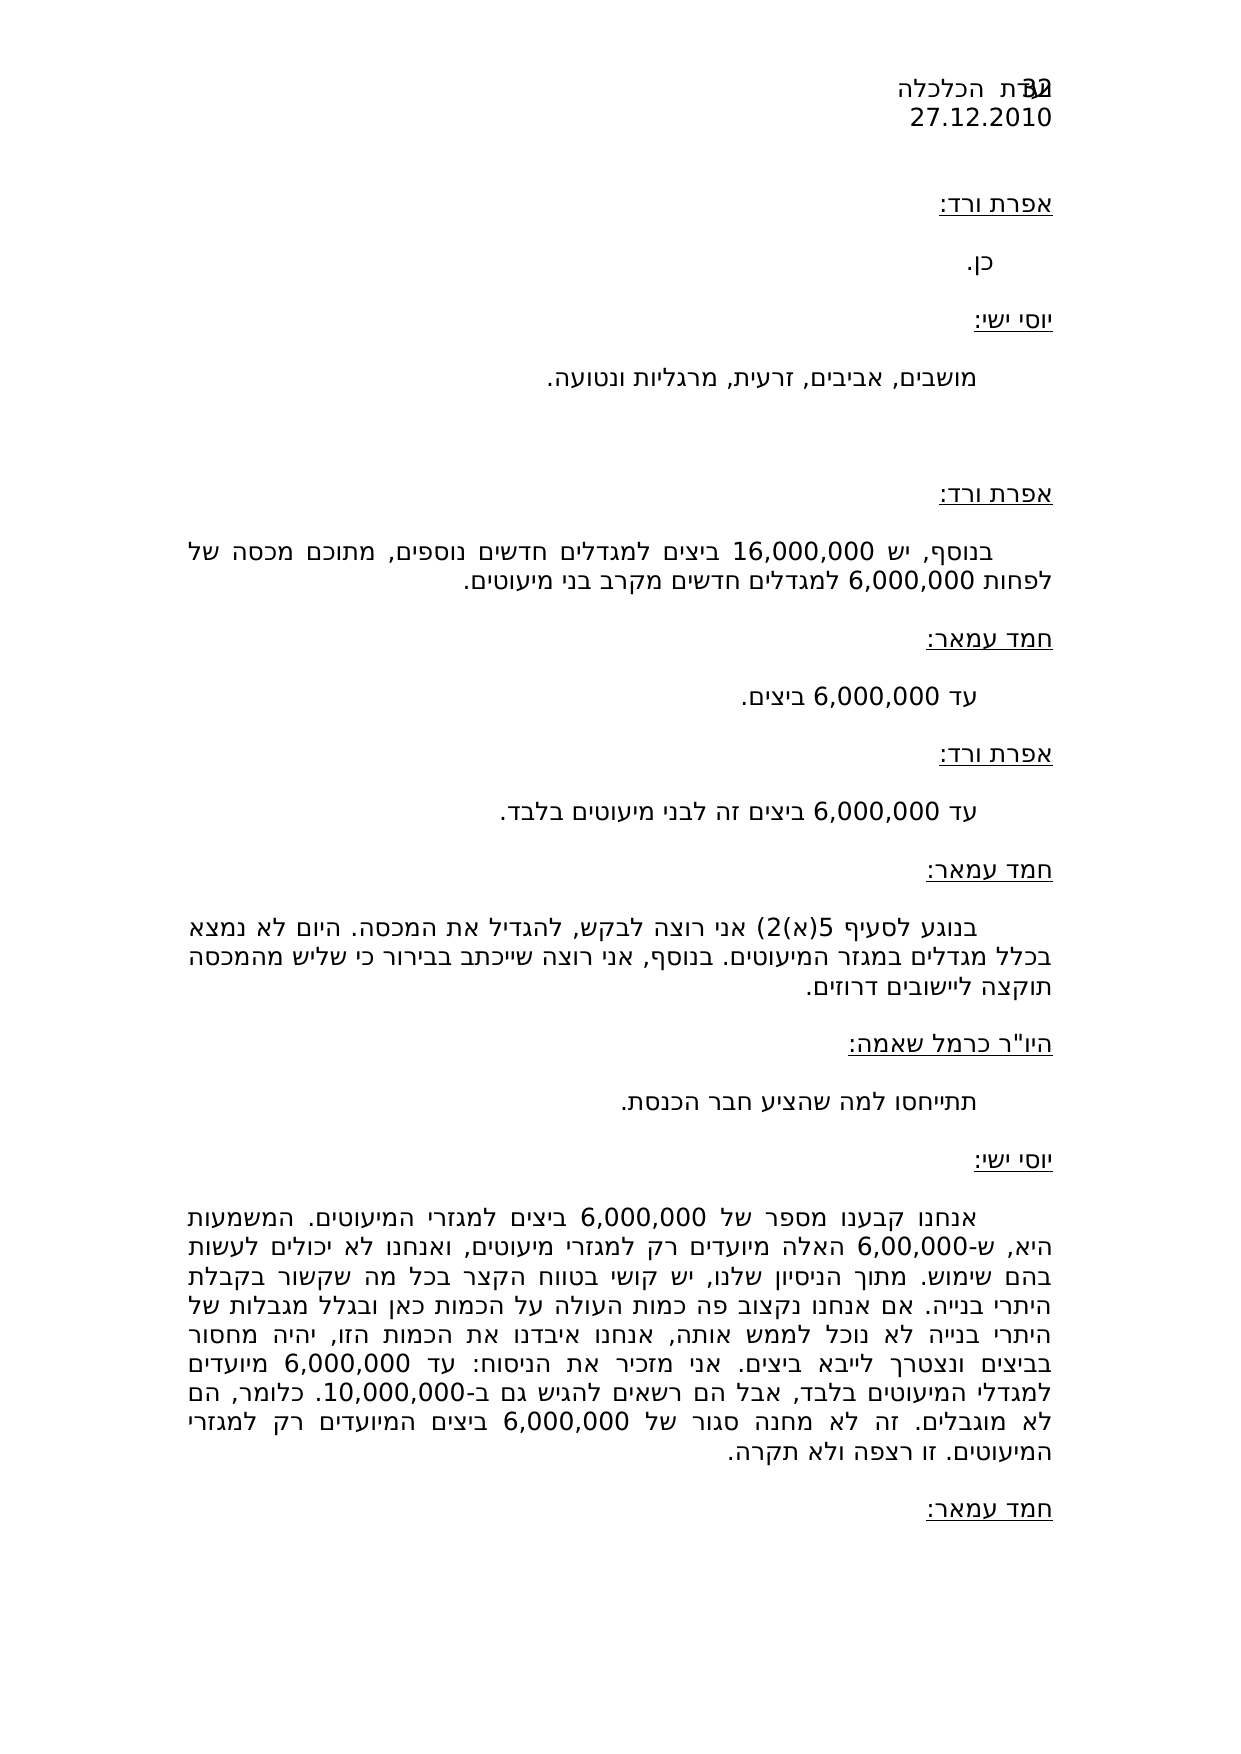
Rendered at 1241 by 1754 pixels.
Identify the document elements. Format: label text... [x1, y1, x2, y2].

text חמד עמאר: [187, 1494, 1053, 1524]
text אפרת ורד: [187, 189, 1053, 219]
text עד 6,000,000 ביצים זה לבני מיעוטים בלבד. [187, 797, 1053, 827]
text עד 6,000,000 ביצים. [187, 682, 1053, 711]
text חמד עמאר: [187, 855, 1053, 884]
text בנוגע לסעיף 5(א)2) אני רוצה לבקש, להגדיל את המכסה. היום לא נמצא בכלל מגדלים במגזר המיעוטים. בנוסף, אני רוצה שייכתב בבירור כי שליש מהמכסה תוקצה ליישובים דרוזים. [187, 913, 1053, 1001]
text חמד עמאר: [187, 624, 1053, 653]
text אפרת ורד: [187, 739, 1053, 769]
text היו"ר כרמל שאמה: [187, 1029, 1053, 1059]
text אפרת ורד: [187, 479, 1053, 508]
text מושבים, אביבים, זרעית, מרגליות ונטועה. [187, 363, 1053, 392]
text כן. [187, 247, 1053, 277]
text אנחנו קבענו מספר של 6,000,000 ביצים למגזרי המיעוטים. המשמעות היא, ש-6,00,000 האלה מיועדים רק למגזרי מיעוטים, ואנחנו לא יכולים לעשות בהם שימוש. מתוך הניסיון שלנו, יש קושי בטווח הקצר בכל מה שקשור בקבלת היתרי בנייה. אם אנחנו נקצוב פה כמות העולה על הכמות כאן ובגלל מגבלות של היתרי בנייה לא נוכל לממש אותה, אנחנו איבדנו את הכמות הזו, יהיה מחסור בביצים ונצטרך לייבא ביצים. אני מזכיר את הניסוח: עד 6,000,000 מיועדים למגדלי המיעוטים בלבד, אבל הם רשאים להגיש גם ב-10,000,000. כלומר, הם לא מוגבלים. זה לא מחנה סגור של 6,000,000 ביצים המיועדים רק למגזרי המיעוטים. זו רצפה ולא תקרה. [187, 1203, 1053, 1466]
text יוסי ישי: [187, 1145, 1053, 1174]
text תתייחסו למה שהציע חבר הכנסת. [187, 1087, 1053, 1117]
text יוסי ישי: [187, 305, 1053, 334]
text בנוסף, יש 16,000,000 ביצים למגדלים חדשים נוספים, מתוכם מכסה של לפחות 6,000,000 למגדלים חדשים מקרב בני מיעוטים. [187, 537, 1053, 595]
